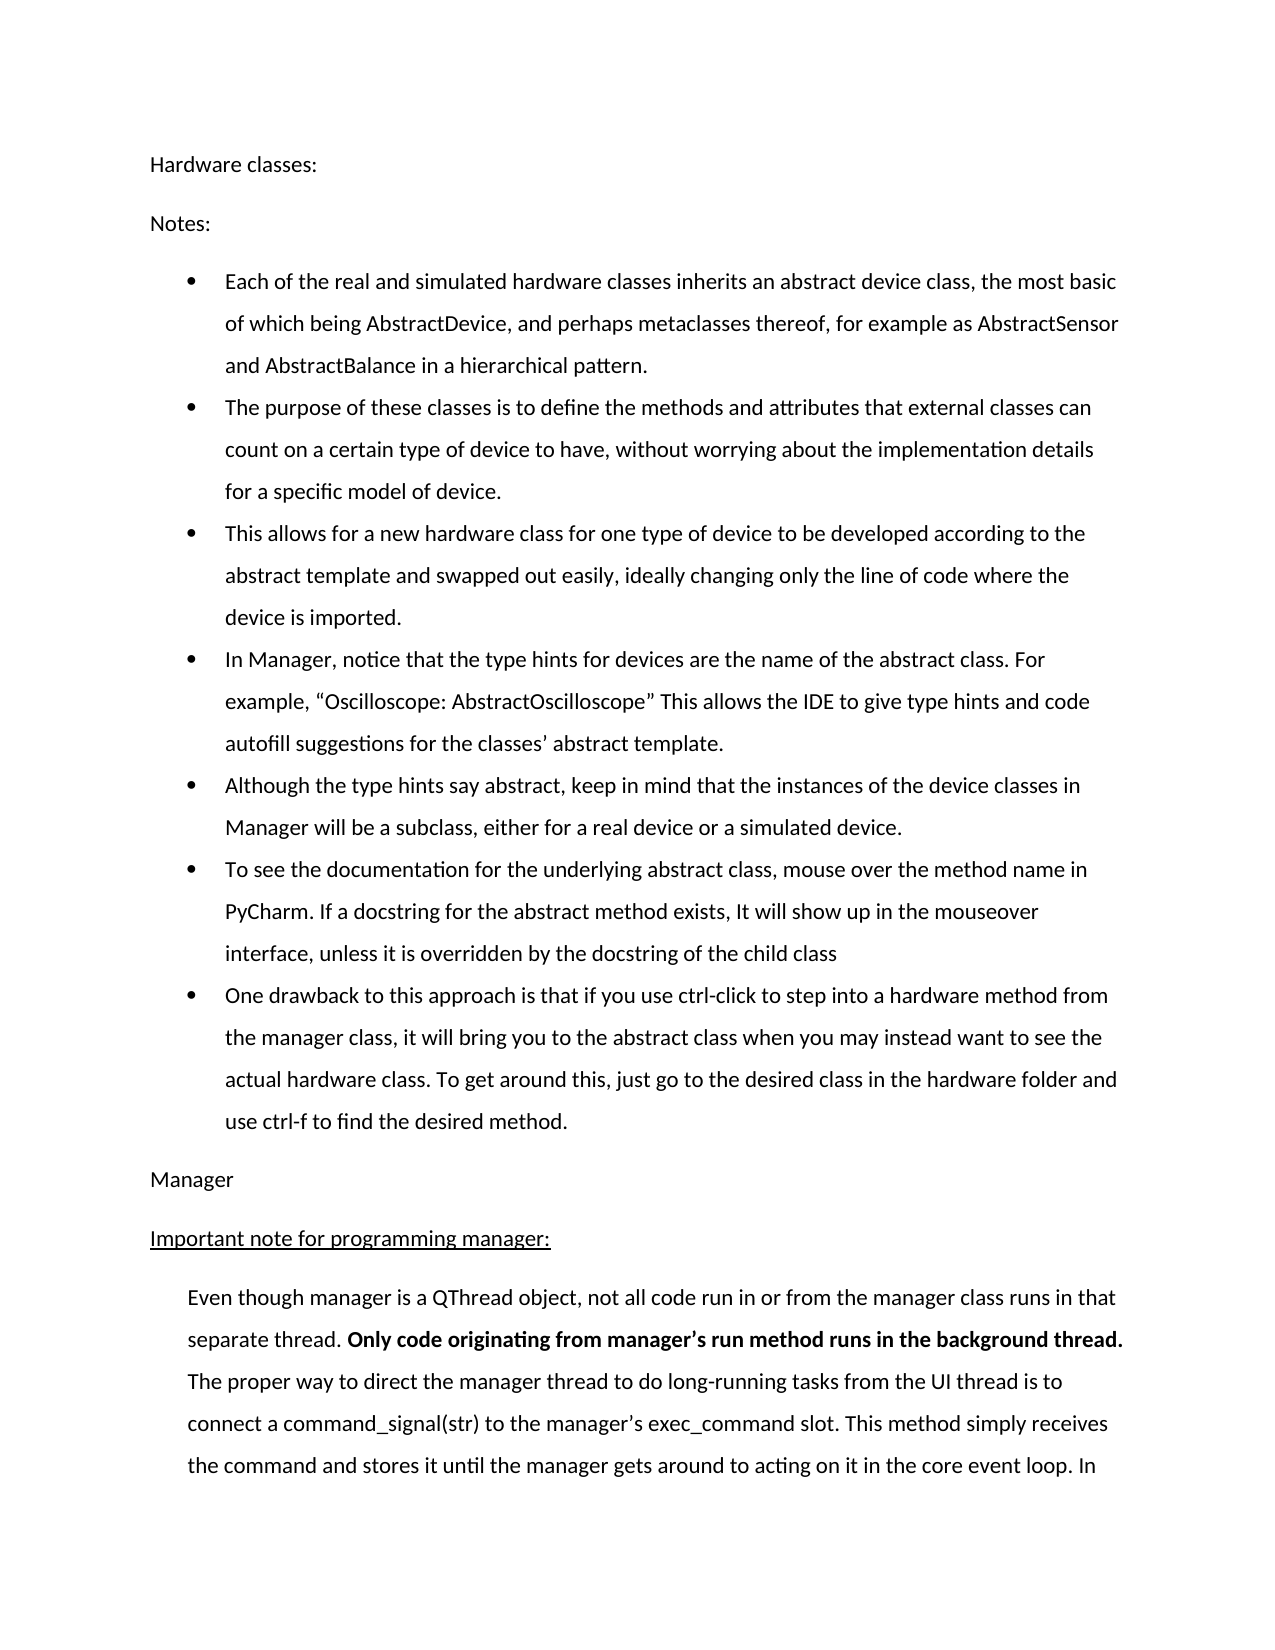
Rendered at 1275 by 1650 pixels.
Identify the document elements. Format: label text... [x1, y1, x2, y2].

list The purpose of these classes is to define the methods and attributes that external classes can count on a certain type of device to have, without worrying about the implementation details for a specific model of device. [187, 393, 1125, 505]
list To see the documentation for the underlying abstract class, mouse over the method name in PyCharm. If a docstring for the abstract method exists, It will show up in the mouseover interface, unless it is overridden by the docstring of the child class [187, 855, 1125, 967]
text Notes: [150, 209, 1125, 237]
text Important note for programming manager: [150, 1224, 1125, 1252]
list One drawback to this approach is that if you use ctrl-click to step into a hardware method from the manager class, it will bring you to the abstract class when you may instead want to see the actual hardware class. To get around this, just go to the desired class in the hardware folder and use ctrl-f to find the desired method. [187, 981, 1125, 1135]
list Each of the real and simulated hardware classes inherits an abstract device class, the most basic of which being AbstractDevice, and perhaps metaclasses thereof, for example as AbstractSensor and AbstractBalance in a hierarchical pattern. [187, 267, 1125, 379]
list In Manager, notice that the type hints for devices are the name of the abstract class. For example, “Oscilloscope: AbstractOscilloscope” This allows the IDE to give type hints and code autofill suggestions for the classes’ abstract template. [187, 645, 1125, 757]
text Manager [150, 1166, 1125, 1193]
list Although the type hints say abstract, keep in mind that the instances of the device classes in Manager will be a subclass, either for a real device or a simulated device. [187, 771, 1125, 841]
list This allows for a new hardware class for one type of device to be developed according to the abstract template and swapped out easily, ideally changing only the line of code where the device is imported. [187, 519, 1125, 631]
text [187, 1283, 1125, 1479]
text Hardware classes: [150, 150, 1125, 178]
